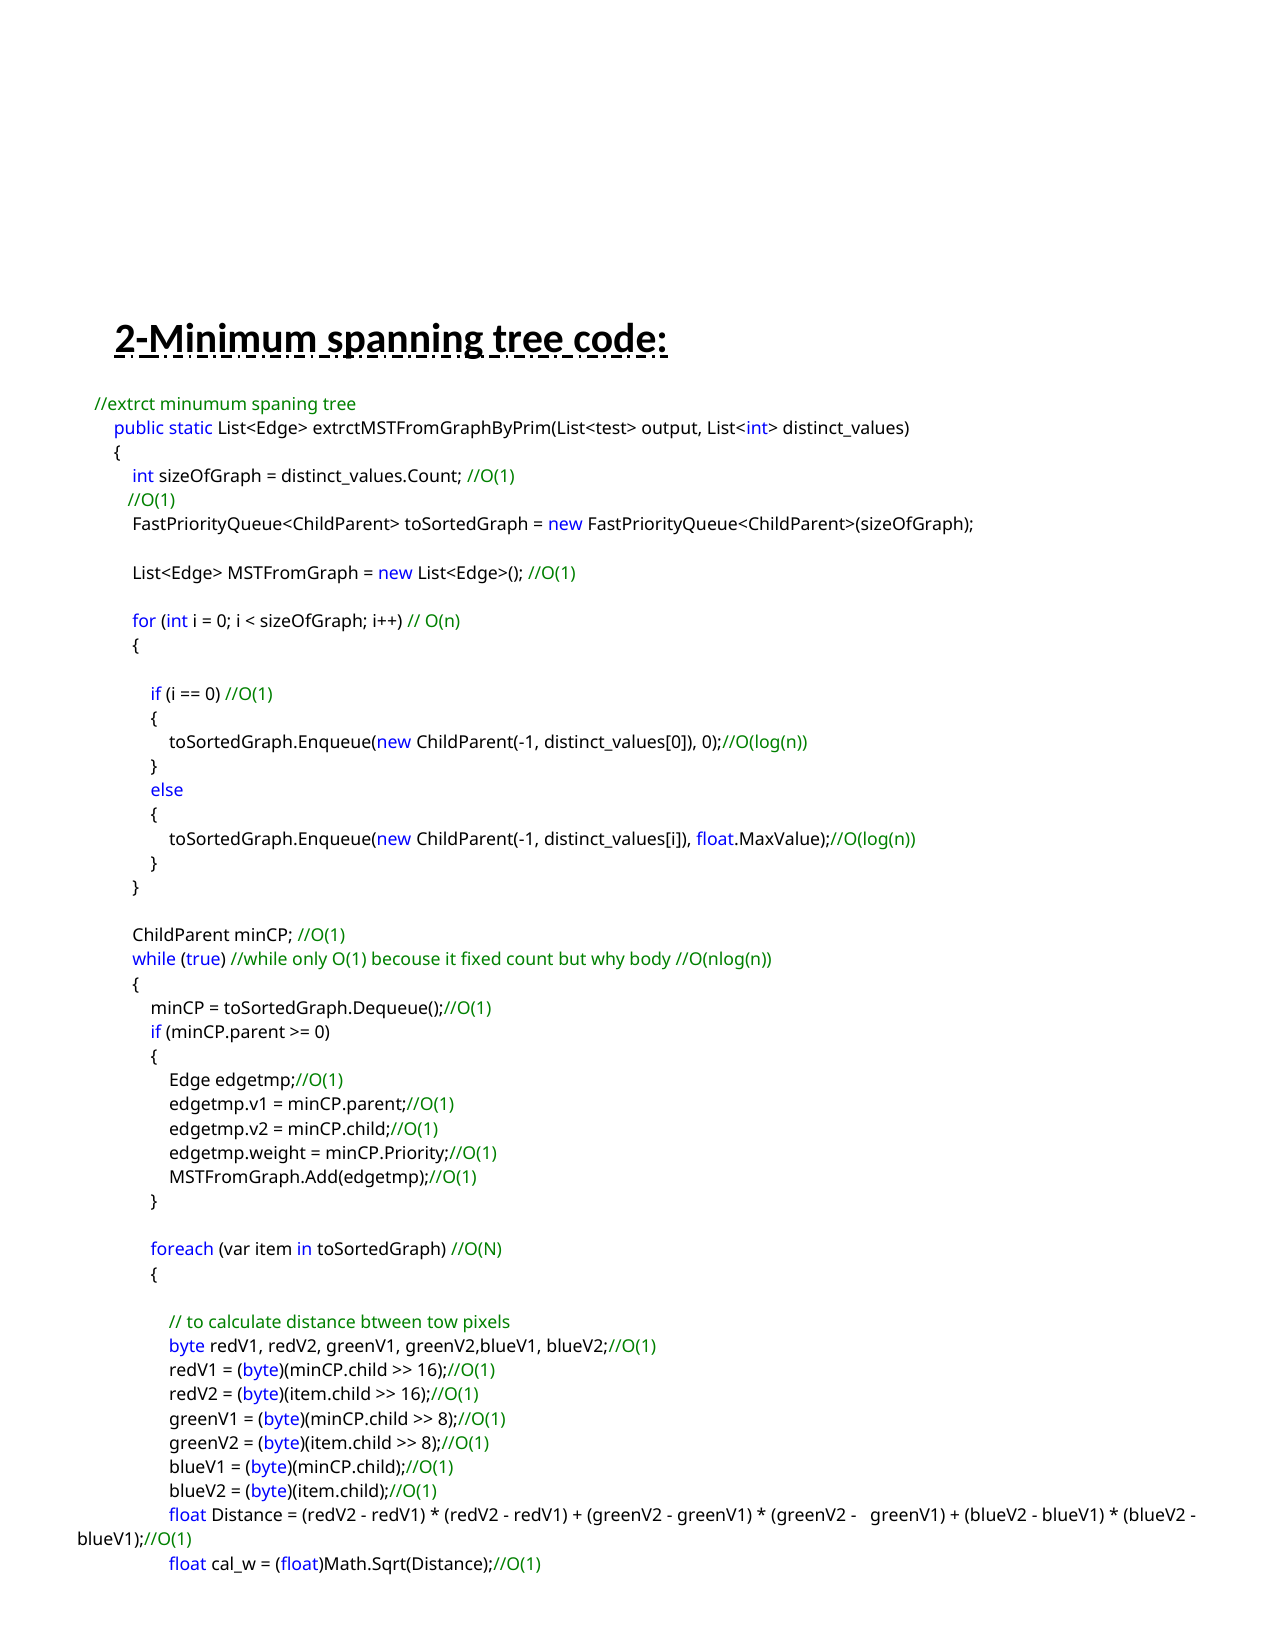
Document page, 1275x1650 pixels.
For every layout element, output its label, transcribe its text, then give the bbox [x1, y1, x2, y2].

text redV1 = (byte)(minCP.child >> 16);//O(1) [77, 1358, 1198, 1382]
text redV2 = (byte)(item.child >> 16);//O(1) [77, 1382, 1198, 1406]
text } [77, 850, 1198, 874]
text List<Edge> MSTFromGraph = new List<Edge>(); //O(1) [77, 560, 1198, 584]
text if (minCP.parent >= 0) [77, 1019, 1198, 1043]
text } [77, 1188, 1198, 1213]
text greenV1 = (byte)(minCP.child >> 8);//O(1) [77, 1406, 1198, 1430]
text greenV2 = (byte)(item.child >> 8);//O(1) [77, 1430, 1198, 1454]
text ChildParent minCP; //O(1) [77, 923, 1198, 947]
text foreach (var item in toSortedGraph) //O(N) [77, 1237, 1198, 1261]
text } [77, 874, 1198, 898]
text //extrct minumum spaning tree [77, 391, 1198, 415]
text float Distance = (redV2 - redV1) * (redV2 - redV1) + (greenV2 - greenV1) * (greenV2 - greenV1) + (blueV2 - blueV1) * (blueV2 - blueV1);//O(1) [77, 1503, 1198, 1551]
text minCP = toSortedGraph.Dequeue();//O(1) [77, 995, 1198, 1019]
text float cal_w = (float)Math.Sqrt(Distance);//O(1) [77, 1551, 1198, 1575]
text //O(1) [77, 488, 1198, 512]
text Edge edgetmp;//O(1) [77, 1068, 1198, 1092]
text byte redV1, redV2, greenV1, greenV2,blueV1, blueV2;//O(1) [77, 1333, 1198, 1358]
text { [77, 705, 1198, 729]
text // to calculate distance btween tow pixels [77, 1309, 1198, 1333]
text for (int i = 0; i < sizeOfGraph; i++) // O(n) [77, 608, 1198, 633]
text toSortedGraph.Enqueue(new ChildParent(-1, distinct_values[0]), 0);//O(log(n)) [77, 729, 1198, 753]
text edgetmp.v1 = minCP.parent;//O(1) [77, 1092, 1198, 1116]
text { [77, 633, 1198, 657]
text { [77, 971, 1198, 995]
text { [77, 1043, 1198, 1068]
text { [77, 1261, 1198, 1285]
text blueV2 = (byte)(item.child);//O(1) [77, 1478, 1198, 1503]
text toSortedGraph.Enqueue(new ChildParent(-1, distinct_values[i]), float.MaxValue);//O(log(n)) [77, 826, 1198, 850]
text FastPriorityQueue<ChildParent> toSortedGraph = new FastPriorityQueue<ChildParent>(sizeOfGraph); [77, 512, 1198, 536]
text { [77, 439, 1198, 463]
text else [77, 778, 1198, 802]
text { [77, 802, 1198, 826]
text edgetmp.weight = minCP.Priority;//O(1) [77, 1140, 1198, 1164]
text } [77, 753, 1198, 778]
text MSTFromGraph.Add(edgetmp);//O(1) [77, 1164, 1198, 1188]
text while (true) //while only O(1) becouse it fixed count but why body //O(nlog(n)) [77, 947, 1198, 971]
text public static List<Edge> extrctMSTFromGraphByPrim(List<test> output, List<int> distinct_values) [77, 415, 1198, 439]
text blueV1 = (byte)(minCP.child);//O(1) [77, 1454, 1198, 1478]
text edgetmp.v2 = minCP.child;//O(1) [77, 1116, 1198, 1140]
list 2-Minimum spanning tree code: [114, 312, 1198, 362]
text if (i == 0) //O(1) [77, 681, 1198, 705]
text int sizeOfGraph = distinct_values.Count; //O(1) [77, 463, 1198, 488]
